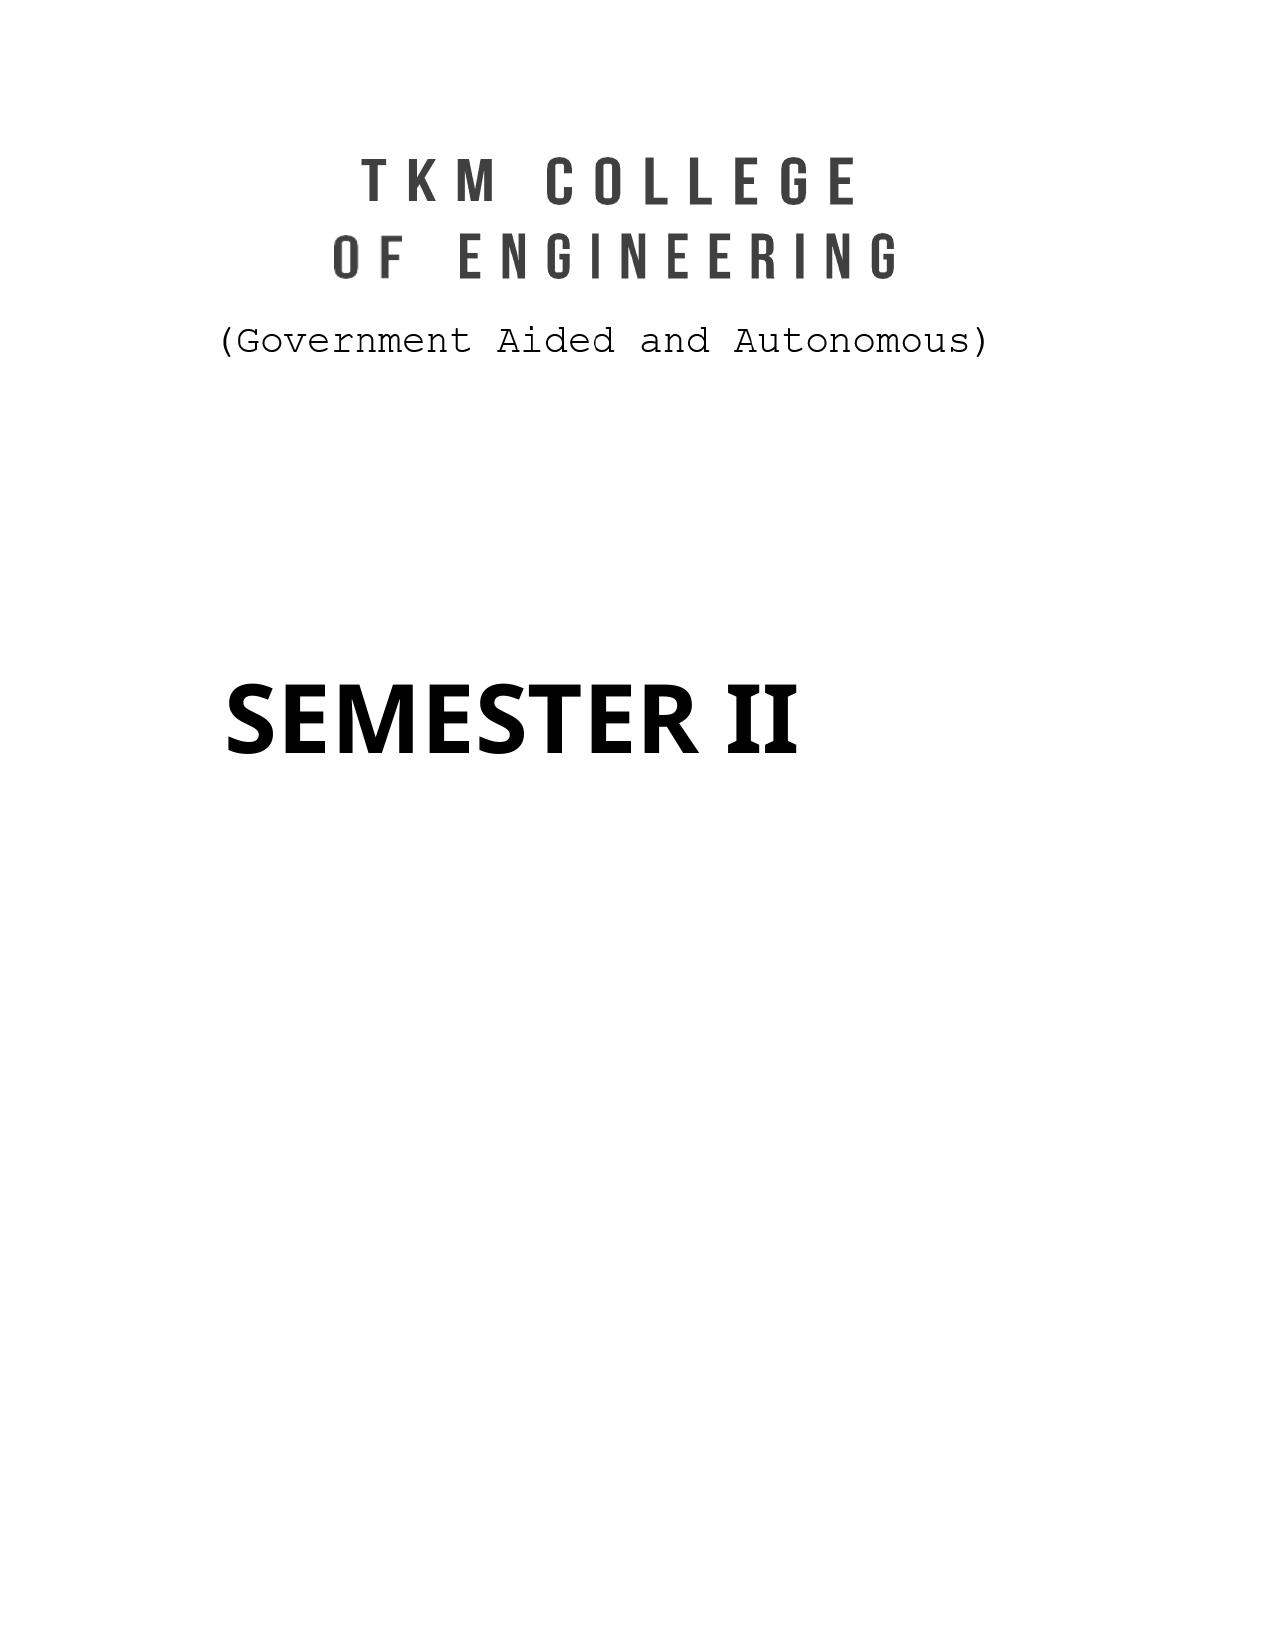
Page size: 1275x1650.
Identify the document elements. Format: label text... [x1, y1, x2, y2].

text SEMESTER II [150, 651, 1125, 781]
picture [206, 150, 986, 361]
